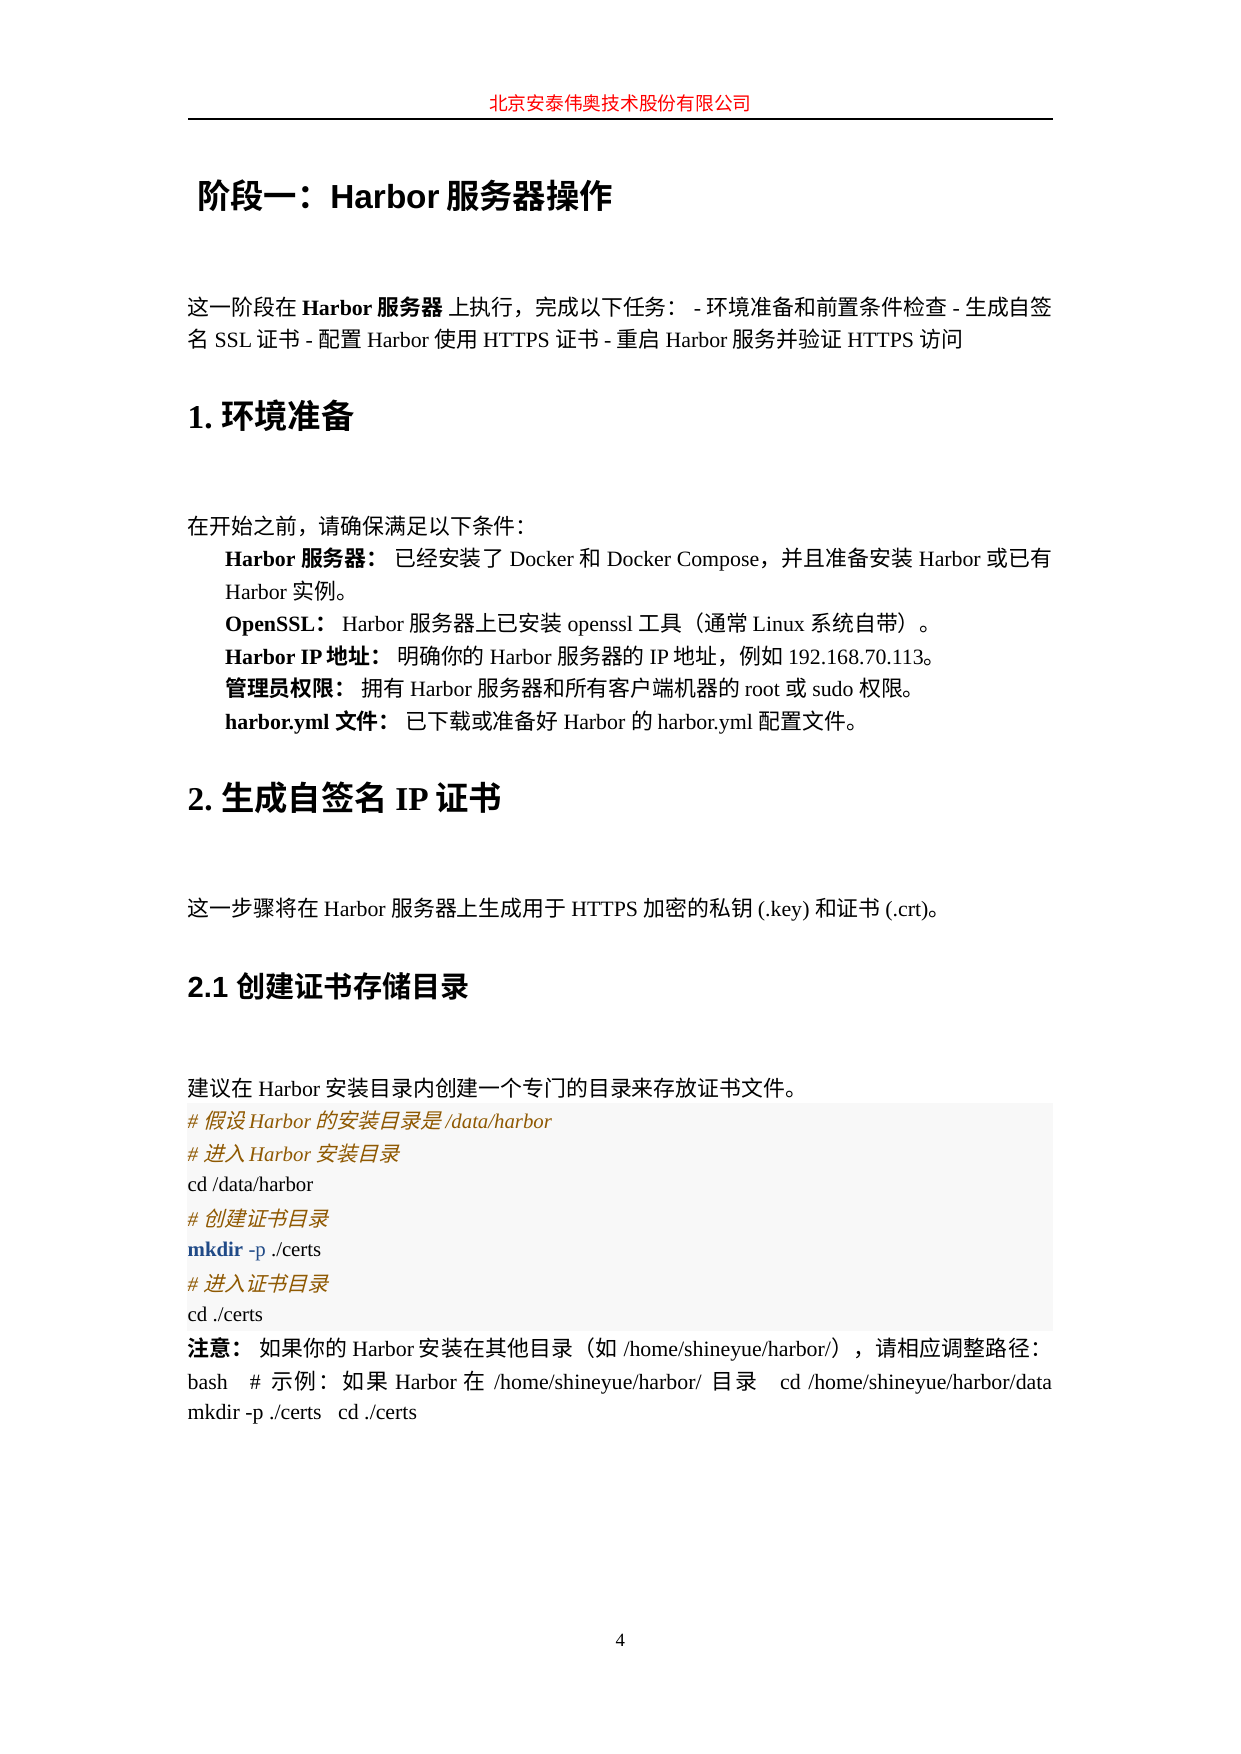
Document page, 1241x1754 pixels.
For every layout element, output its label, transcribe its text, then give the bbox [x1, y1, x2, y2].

text 注意： 如果你的Harbor安装在其他目录（如 /home/shineyue/harbor/），请相应调整路径： bash # 示例：如果Harbor在 /home/shineyue/harbor/ 目录 cd /home/shineyue/harbor/data mkdir -p ./certs cd ./certs [187, 1331, 1053, 1428]
subtitle 1. 环境准备 [187, 381, 1053, 446]
list harbor.yml 文件： 已下载或准备好 Harbor 的 harbor.yml 配置文件。 [225, 703, 1053, 736]
list OpenSSL： Harbor 服务器上已安装 openssl 工具（通常 Linux 系统自带）。 [225, 606, 1053, 638]
text 在开始之前，请确保满足以下条件： [187, 508, 1053, 541]
list Harbor 服务器： 已经安装了 Docker 和 Docker Compose，并且准备安装 Harbor 或已有 Harbor 实例。 [225, 541, 1053, 606]
subtitle 阶段一：Harbor服务器操作 [187, 162, 1053, 227]
list Harbor IP 地址： 明确你的 Harbor 服务器的 IP 地址，例如 192.168.70.113。 [225, 638, 1053, 671]
text # 假设Harbor的安装目录是 /data/harbor # 进入Harbor安装目录 cd /data/harbor # 创建证书目录 mkdir -p ./certs # 进入证书目录 cd ./certs [187, 1103, 1053, 1331]
text 建议在 Harbor 安装目录内创建一个专门的目录来存放证书文件。 [187, 1071, 1053, 1103]
subtitle 2. 生成自签名 IP 证书 [187, 763, 1053, 828]
text 这一步骤将在 Harbor 服务器上生成用于 HTTPS 加密的私钥 (.key) 和证书 (.crt)。 [187, 890, 1053, 923]
text 这一阶段在 Harbor 服务器 上执行，完成以下任务： - 环境准备和前置条件检查 - 生成自签名 SSL 证书 - 配置 Harbor 使用 HTTPS 证书 - 重启 Harbor 服务并验证 HTTPS 访问 [187, 289, 1053, 354]
list 管理员权限： 拥有 Harbor 服务器和所有客户端机器的 root 或 sudo 权限。 [225, 671, 1053, 703]
subtitle 2.1 创建证书存储目录 [187, 952, 1053, 1017]
